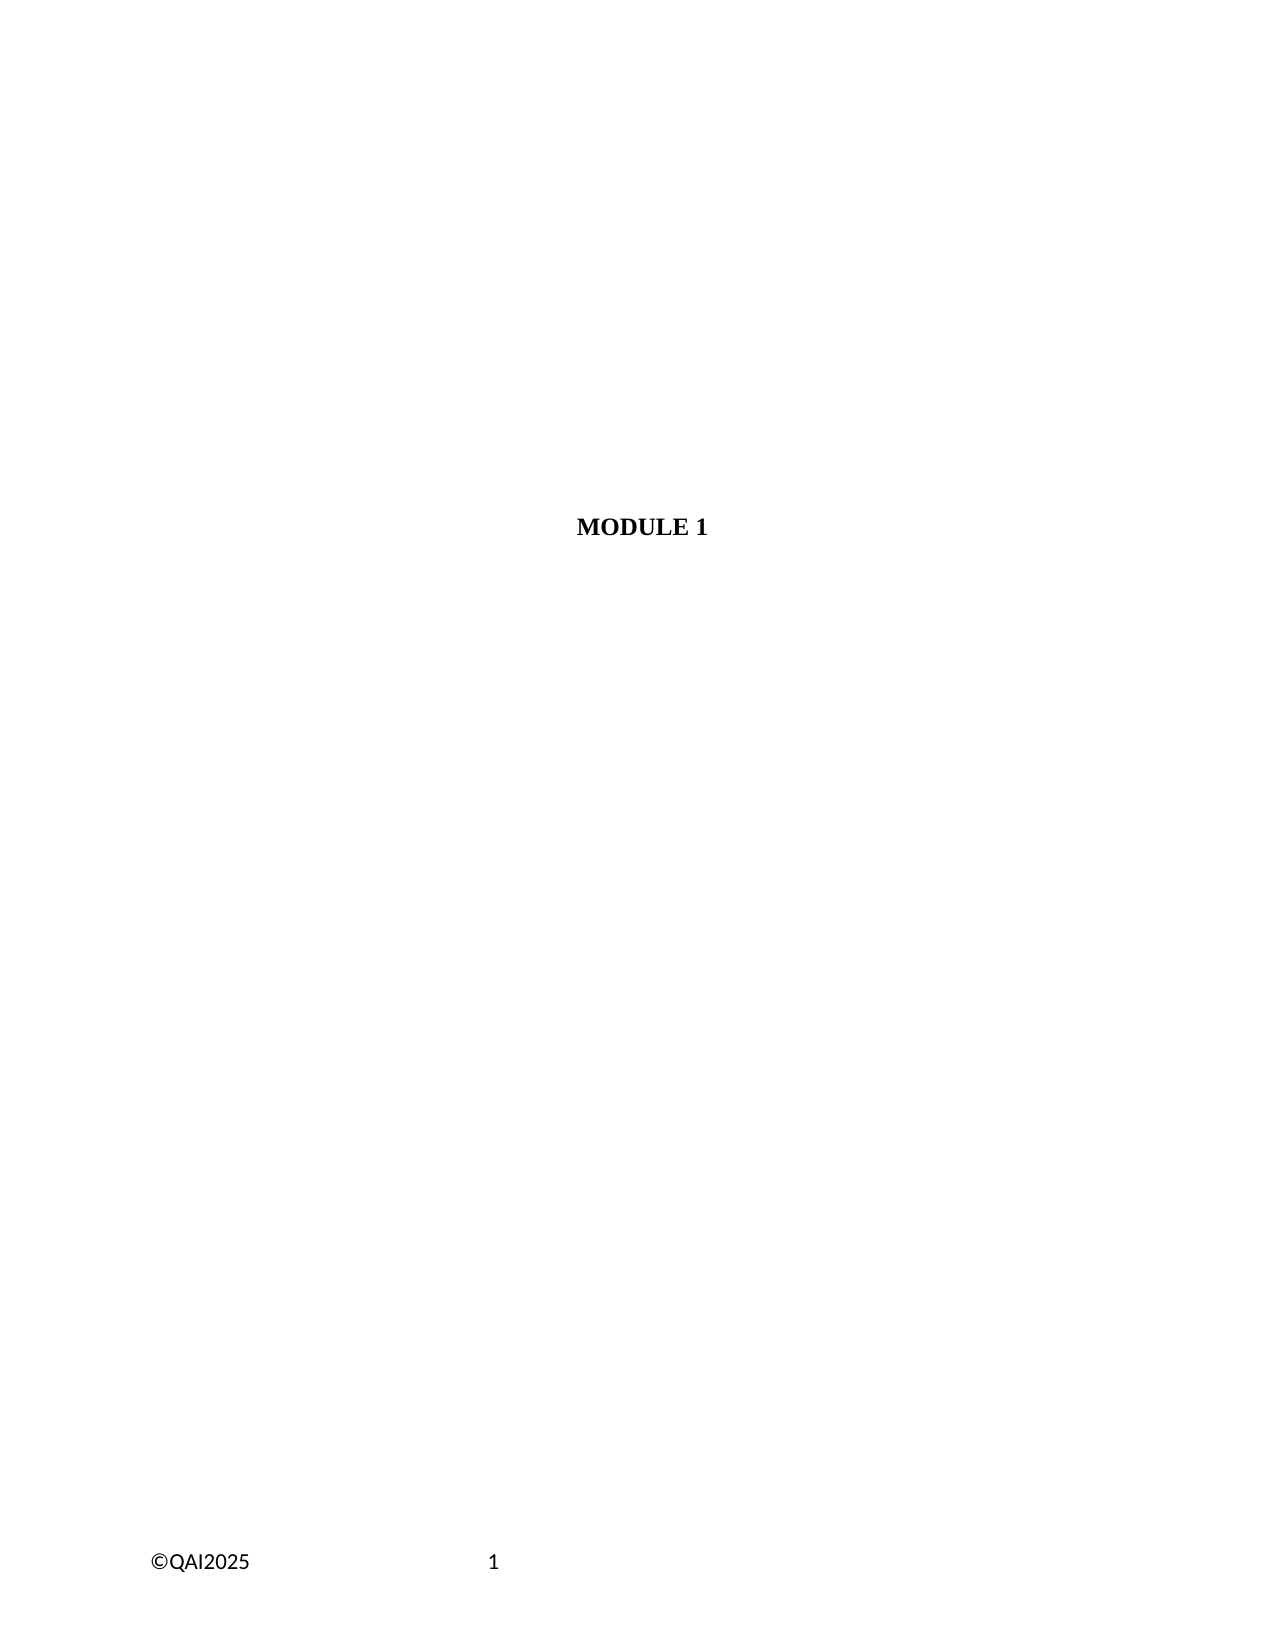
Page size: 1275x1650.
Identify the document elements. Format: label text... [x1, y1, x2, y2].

subtitle MODULE 1 [159, 512, 1125, 540]
